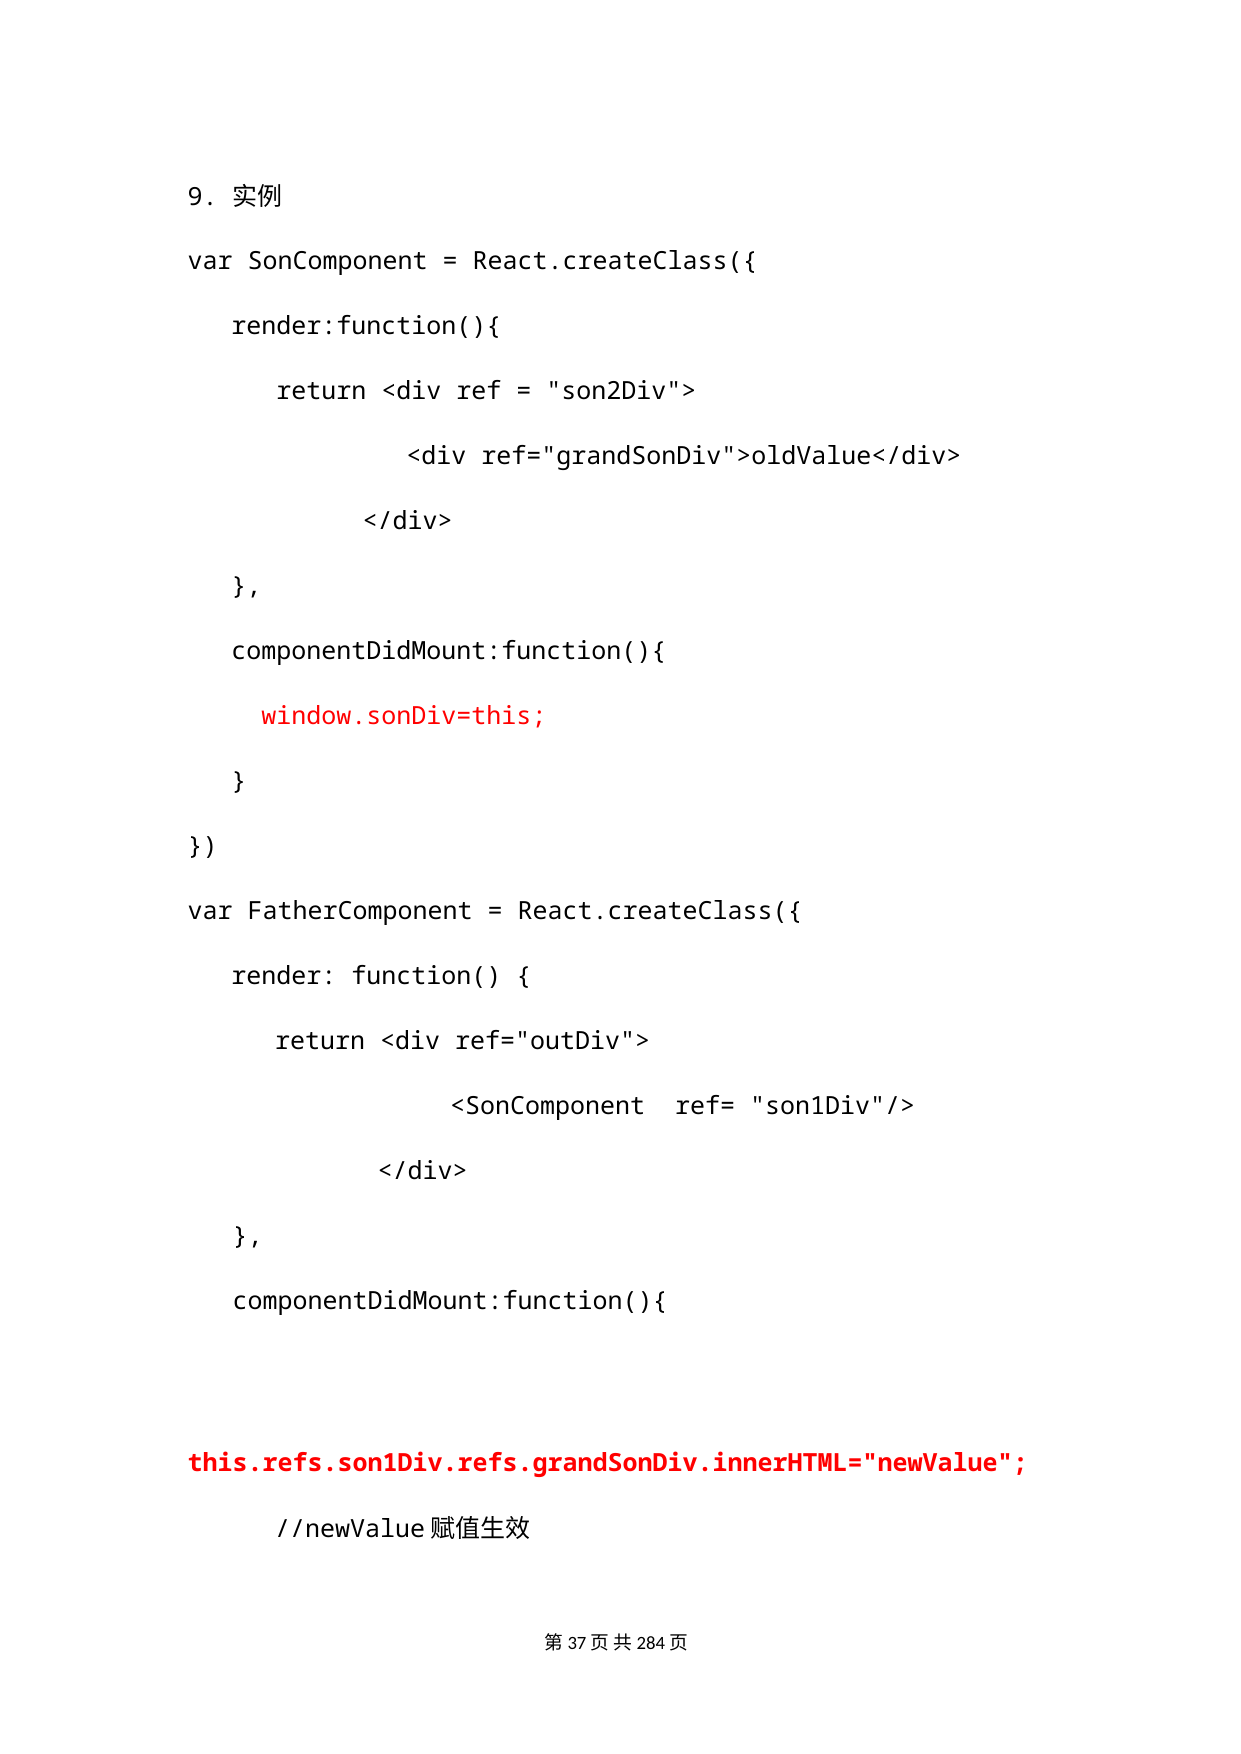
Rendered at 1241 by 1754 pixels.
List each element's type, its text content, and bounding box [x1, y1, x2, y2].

list <div ref="grandSonDiv">oldValue</div> [187, 422, 1053, 487]
list </div> [187, 1137, 1053, 1202]
list componentDidMount:function(){ [187, 1267, 1053, 1332]
list var SonComponent = React.createClass({ [187, 227, 1053, 292]
list </div> [187, 487, 1053, 552]
list render:function(){ [187, 292, 1053, 357]
list } [187, 747, 1053, 812]
list return <div ref = "son2Div"> [187, 357, 1053, 422]
list }, [187, 552, 1053, 617]
list componentDidMount:function(){ [187, 617, 1053, 682]
list }, [187, 1202, 1053, 1267]
list <SonComponent ref= "son1Div"/> [187, 1072, 1053, 1137]
list return <div ref="outDiv"> [187, 1007, 1053, 1072]
list //newValue赋值生效 [231, 1494, 1053, 1559]
list var FatherComponent = React.createClass({ [187, 877, 1053, 942]
list 实例 [187, 162, 1053, 227]
list this.refs.son1Div.refs.grandSonDiv.innerHTML="newValue"; [187, 1332, 1053, 1494]
list window.sonDiv=this; [187, 682, 1053, 747]
list }) [187, 812, 1053, 877]
list render: function() { [187, 942, 1053, 1007]
